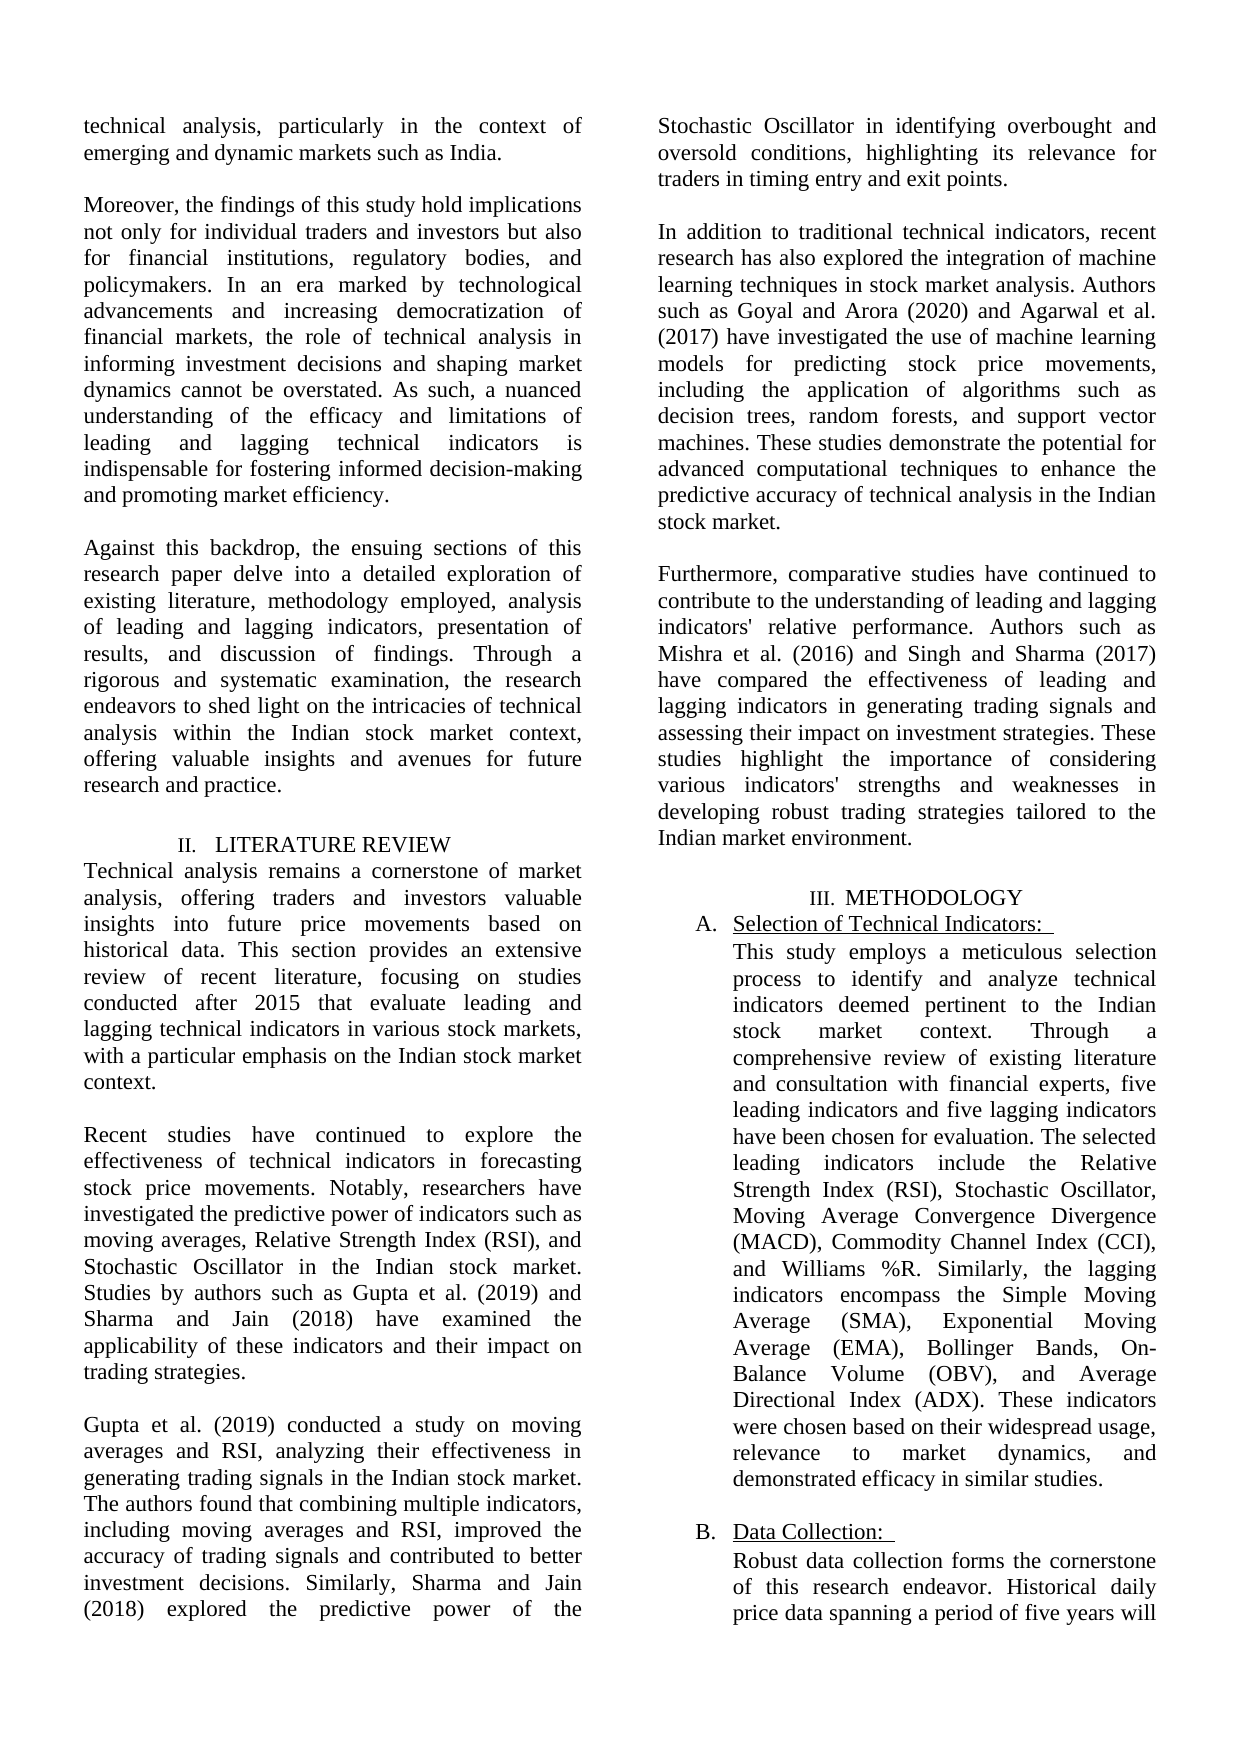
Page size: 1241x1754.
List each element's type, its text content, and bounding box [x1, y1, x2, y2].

list This study employs a meticulous selection process to identify and analyze technical indicators deemed pertinent to the Indian stock market context. Through a comprehensive review of existing literature and consultation with financial experts, five leading indicators and five lagging indicators have been chosen for evaluation. The selected leading indicators include the Relative Strength Index (RSI), Stochastic Oscillator, Moving Average Convergence Divergence (MACD), Commodity Channel Index (CCI), and Williams %R. Similarly, the lagging indicators encompass the Simple Moving Average (SMA), Exponential Moving Average (EMA), Bollinger Bands, On-Balance Volume (OBV), and Average Directional Index (ADX). These indicators were chosen based on their widespread usage, relevance to market dynamics, and demonstrated efficacy in similar studies. [733, 938, 1157, 1492]
list LITERATURE REVIEW [46, 831, 583, 857]
text Furthermore, comparative studies have continued to contribute to the understanding of leading and lagging indicators' relative performance. Authors such as Mishra et al. (2016) and Singh and Sharma (2017) have compared the effectiveness of leading and lagging indicators in generating trading signals and assessing their impact on investment strategies. These studies highlight the importance of considering various indicators' strengths and weaknesses in developing robust trading strategies tailored to the Indian market environment. [658, 561, 1157, 850]
text Moreover, the findings of this study hold implications not only for individual traders and investors but also for financial institutions, regulatory bodies, and policymakers. In an era marked by technological advancements and increasing democratization of financial markets, the role of technical analysis in informing investment decisions and shaping market dynamics cannot be overstated. As such, a nuanced understanding of the efficacy and limitations of leading and lagging technical indicators is indispensable for fostering informed decision-making and promoting market efficiency. [83, 192, 583, 508]
list Data Collection: [695, 1518, 1157, 1544]
text Recent studies have continued to explore the effectiveness of technical indicators in forecasting stock price movements. Notably, researchers have investigated the predictive power of indicators such as moving averages, Relative Strength Index (RSI), and Stochastic Oscillator in the Indian stock market. Studies by authors such as Gupta et al. (2019) and Sharma and Jain (2018) have examined the applicability of these indicators and their impact on trading strategies. [83, 1121, 583, 1384]
text Against this backdrop, the ensuing sections of this research paper delve into a detailed exploration of existing literature, methodology employed, analysis of leading and lagging indicators, presentation of results, and discussion of findings. Through a rigorous and systematic examination, the research endeavors to shed light on the intricacies of technical analysis within the Indian stock market context, offering valuable insights and avenues for future research and practice. [83, 534, 583, 798]
text In addition to traditional technical indicators, recent research has also explored the integration of machine learning techniques in stock market analysis. Authors such as Goyal and Arora (2020) and Agarwal et al. (2017) have investigated the use of machine learning models for predicting stock price movements, including the application of algorithms such as decision trees, random forests, and support vector machines. These studies demonstrate the potential for advanced computational techniques to enhance the predictive accuracy of technical analysis in the Indian stock market. [658, 218, 1157, 534]
text Technical analysis remains a cornerstone of market analysis, offering traders and investors valuable insights into future price movements based on historical data. This section provides an extensive review of recent literature, focusing on studies conducted after 2015 that evaluate leading and lagging technical indicators in various stock markets, with a particular emphasis on the Indian stock market context. [83, 857, 583, 1094]
list Selection of Technical Indicators: [695, 910, 1157, 936]
text Gupta et al. (2019) conducted a study on moving averages and RSI, analyzing their effectiveness in generating trading signals in the Indian stock market. The authors found that combining multiple indicators, including moving averages and RSI, improved the accuracy of trading signals and contributed to better investment decisions. Similarly, Sharma and Jain (2018) explored the predictive power of the Stochastic Oscillator in identifying overbought and oversold conditions, highlighting its relevance for traders in timing entry and exit points. [83, 1411, 583, 1622]
list METHODOLOGY [809, 884, 1157, 910]
text Gupta et al. (2019) conducted a study on moving averages and RSI, analyzing their effectiveness in generating trading signals in the Indian stock market. The authors found that combining multiple indicators, including moving averages and RSI, improved the accuracy of trading signals and contributed to better investment decisions. Similarly, Sharma and Jain (2018) explored the predictive power of the Stochastic Oscillator in identifying overbought and oversold conditions, highlighting its relevance for traders in timing entry and exit points. [658, 112, 1157, 192]
